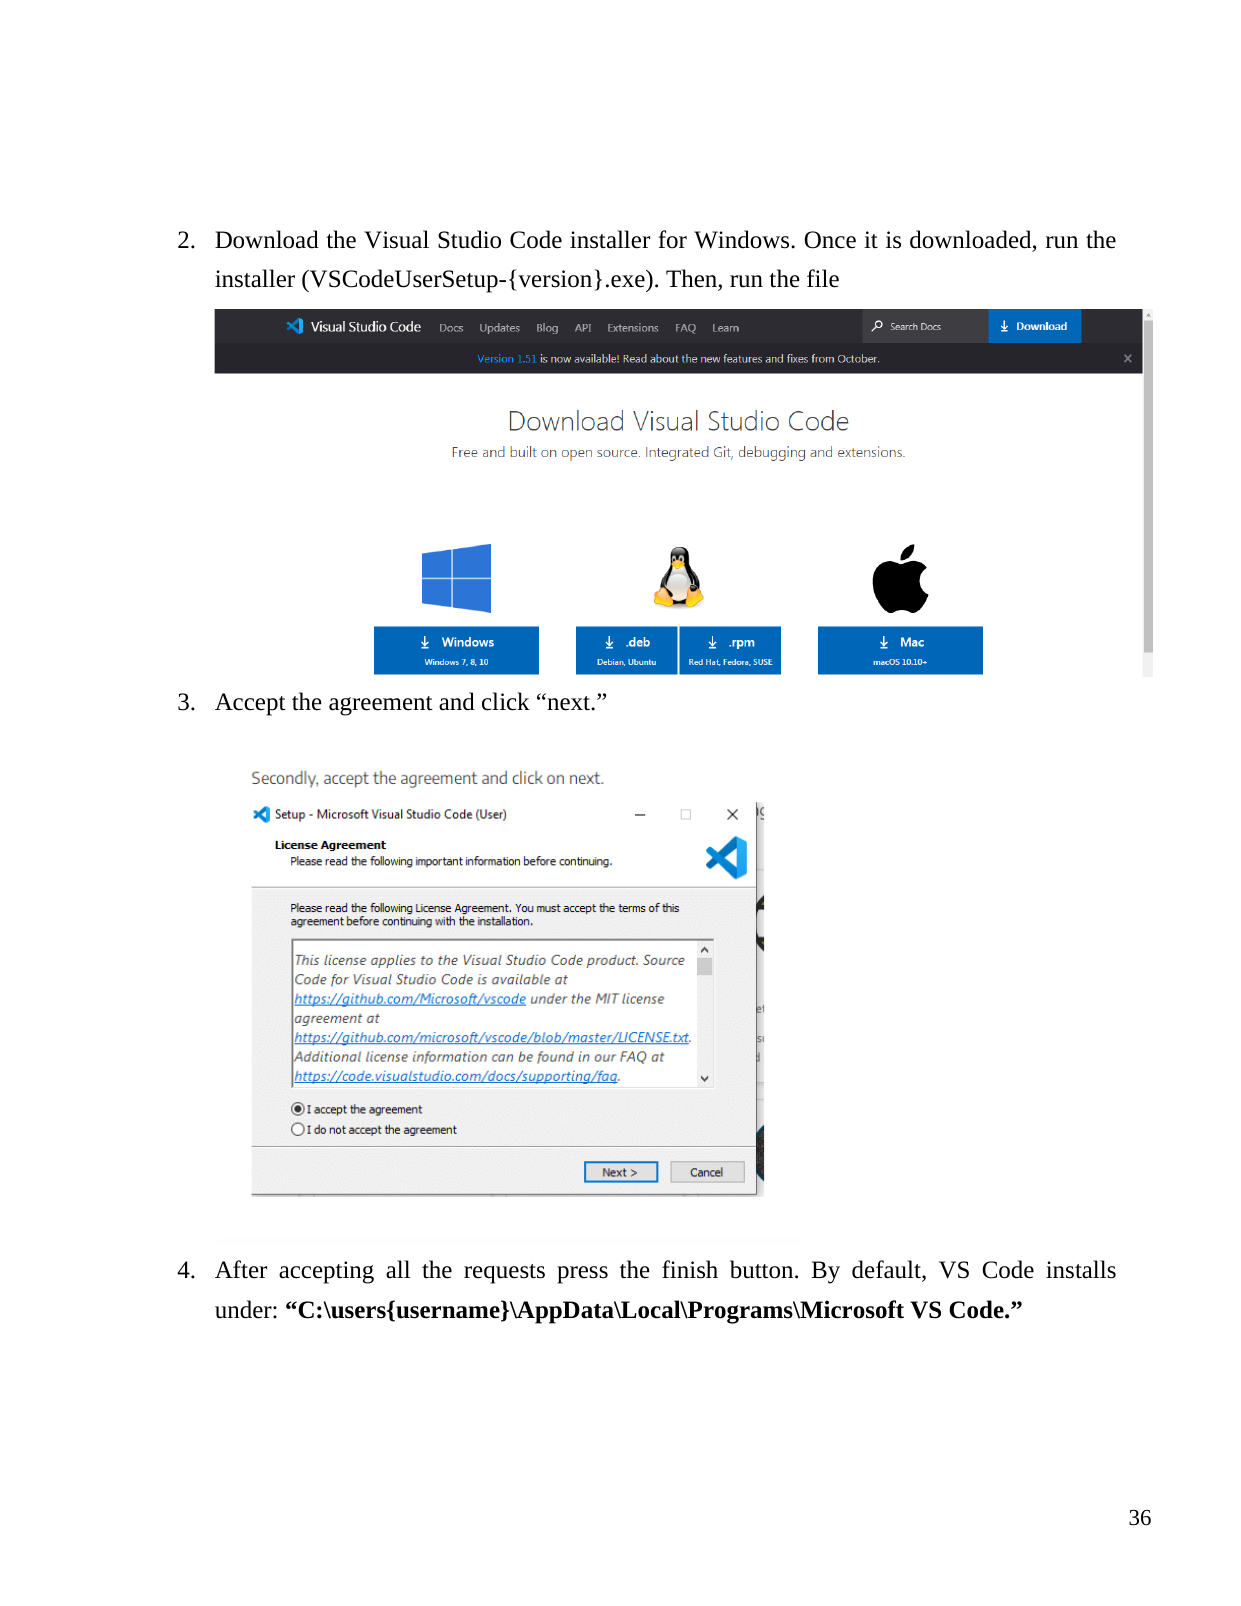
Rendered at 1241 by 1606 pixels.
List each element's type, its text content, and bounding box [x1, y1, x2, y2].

list Download the Visual Studio Code installer for Windows. Once it is downloaded, run the installer (VSCodeUserSetup-{version}.exe). Then, run the file [177, 225, 1118, 293]
list Accept the agreement and click “next.” [177, 687, 1118, 715]
picture [214, 304, 1153, 677]
picture [214, 726, 805, 1246]
list After accepting all the requests press the finish button. By default, VS Code installs under: “C:\users{username}\AppData\Local\Programs\Microsoft VS Code.” [177, 1255, 1118, 1323]
